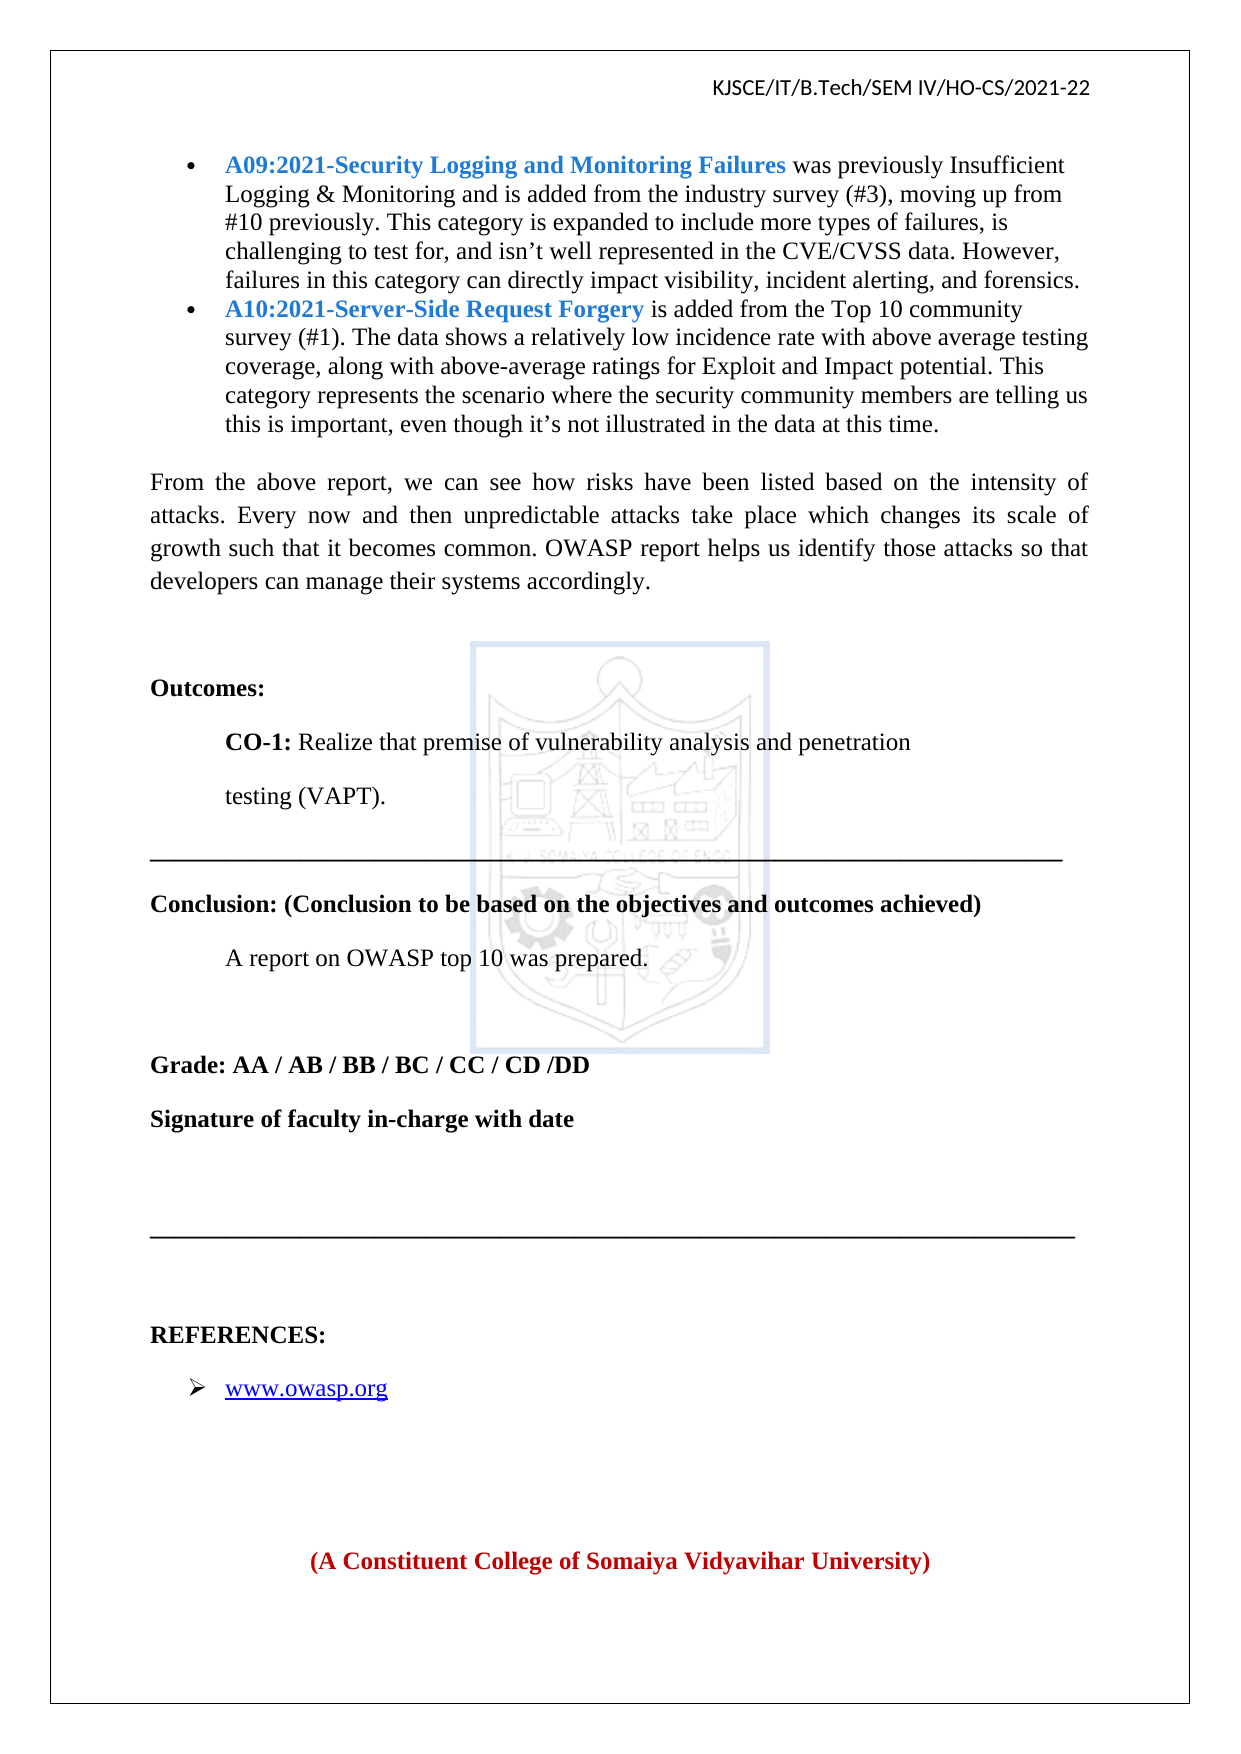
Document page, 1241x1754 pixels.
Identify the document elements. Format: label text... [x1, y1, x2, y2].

text CO-1: Realize that premise of vulnerability analysis and penetration [225, 727, 1090, 756]
list A09:2021-Security Logging and Monitoring Failures was previously Insufficient Logging & Monitoring and is added from the industry survey (#3), moving up from #10 previously. This category is expanded to include more types of failures, is challenging to test for, and isn’t well represented in the CVE/CVSS data. However, failures in this category can directly impact visibility, incident alerting, and forensics. [187, 150, 1090, 294]
text Signature of faculty in-charge with date [150, 1104, 1090, 1133]
text REFERENCES: [150, 1320, 1090, 1348]
text __________________________________________________________________________ [150, 1212, 1090, 1241]
text Grade: AA / AB / BB / BC / CC / CD /DD [150, 1050, 1090, 1079]
text A report on OWASP top 10 was prepared. [150, 943, 1090, 971]
list www.owasp.org [187, 1373, 1090, 1402]
text From the above report, we can see how risks have been listed based on the intensity of attacks. Every now and then unpredictable attacks take place which changes its scale of growth such that it becomes common. OWASP report helps us identify those attacks so that developers can manage their systems accordingly. [150, 467, 1090, 594]
text Outcomes: [150, 673, 1090, 702]
list A10:2021-Server-Side Request Forgery is added from the Top 10 community survey (#1). The data shows a relatively low incidence rate with above average testing coverage, along with above-average ratings for Exploit and Impact potential. This category represents the scenario where the security community members are telling us this is important, even though it’s not illustrated in the data at this time. [187, 294, 1090, 437]
text Conclusion: (Conclusion to be based on the objectives and outcomes achieved) [150, 889, 1090, 918]
text testing (VAPT). [225, 781, 1090, 810]
text _________________________________________________________________________ [150, 835, 1090, 864]
